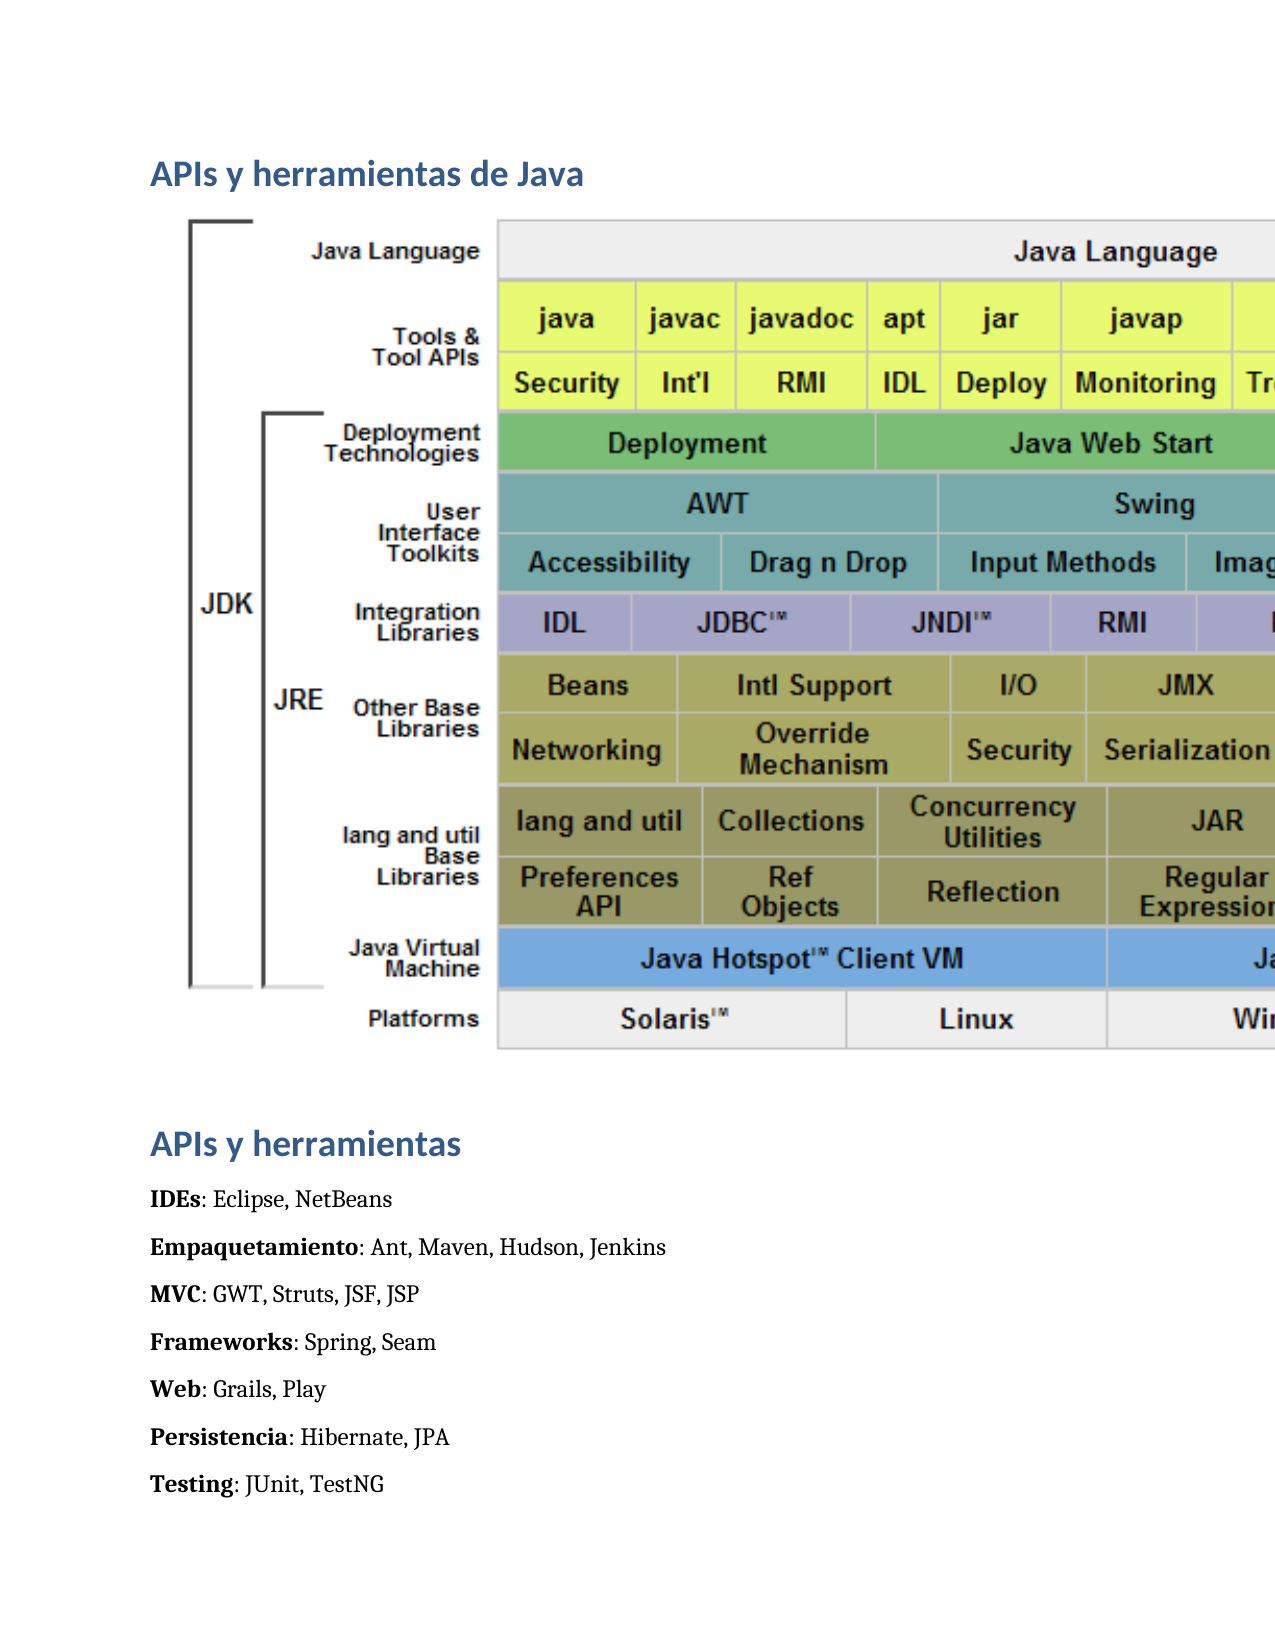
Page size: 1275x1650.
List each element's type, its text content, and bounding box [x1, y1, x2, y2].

text MVC: GWT, Struts, JSF, JSP [150, 1280, 1125, 1309]
text Empaquetamiento: Ant, Maven, Hudson, Jenkins [150, 1232, 1125, 1261]
subtitle APIs y herramientas [150, 1120, 1125, 1166]
text IDEs: Eclipse, NetBeans [150, 1185, 1125, 1214]
text Frameworks: Spring, Seam [150, 1327, 1125, 1356]
text Persistencia: Hibernate, JPA [150, 1422, 1125, 1451]
text Testing: JUnit, TestNG [150, 1470, 1125, 1499]
text Web: Grails, Play [150, 1375, 1125, 1404]
subtitle APIs y herramientas de Java [150, 150, 1125, 196]
picture [168, 199, 1275, 1071]
